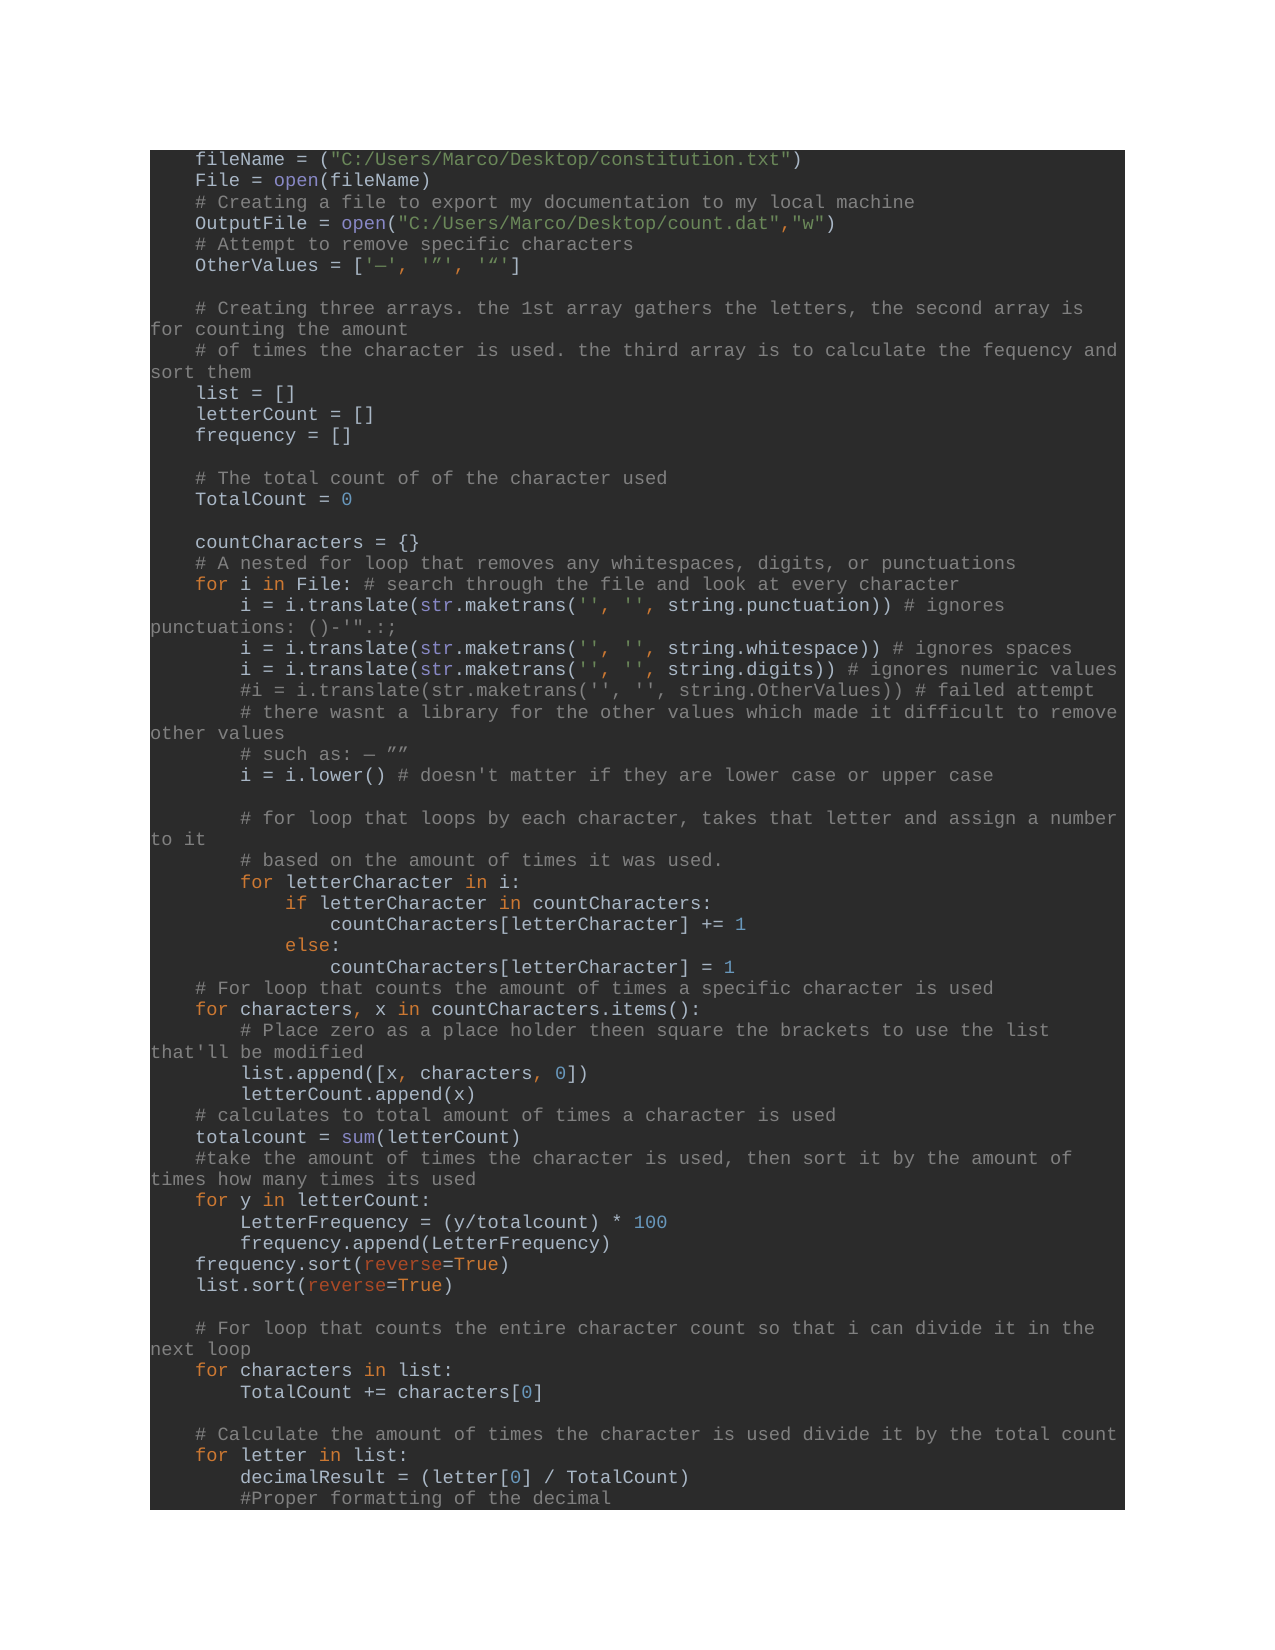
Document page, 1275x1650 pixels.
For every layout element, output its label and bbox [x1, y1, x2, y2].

text [150, 150, 1125, 1510]
